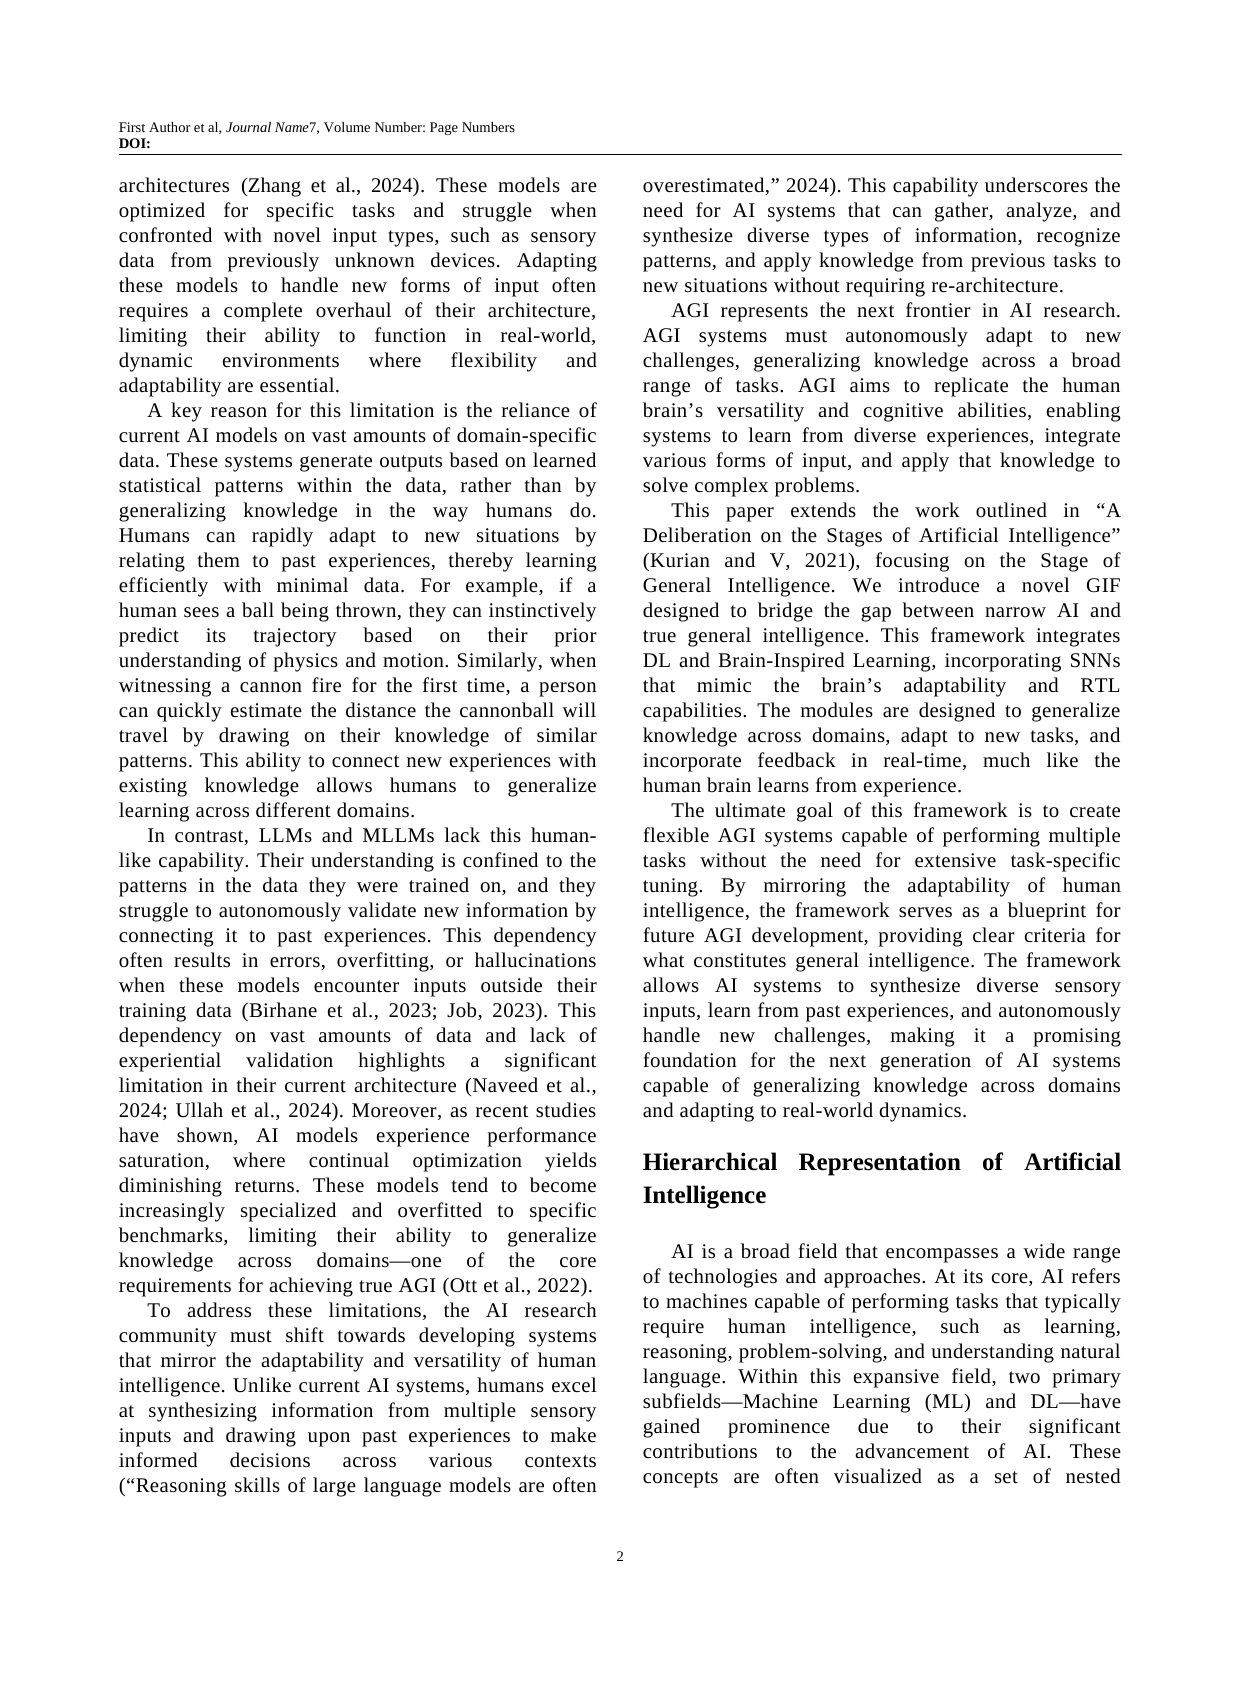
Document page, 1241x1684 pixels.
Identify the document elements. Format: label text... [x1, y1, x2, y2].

text Hierarchical Representation of Artificial Intelligence [643, 1147, 1122, 1209]
text The ultimate goal of this framework is to create flexible AGI systems capable of performing multiple tasks without the need for extensive task-specific tuning. By mirroring the adaptability of human intelligence, the framework serves as a blueprint for future AGI development, providing clear criteria for what constitutes general intelligence. The framework allows AI systems to synthesize diverse sensory inputs, learn from past experiences, and autonomously handle new challenges, making it a promising foundation for the next generation of AI systems capable of generalizing knowledge across domains and adapting to real-world dynamics. [643, 797, 1122, 1122]
text To address these limitations, the AI research community must shift towards developing systems that mirror the adaptability and versatility of human intelligence. Unlike current AI systems, humans excel at synthesizing information from multiple sensory inputs and drawing upon past experiences to make informed decisions across various contexts (“Reasoning skills of large language models are often overestimated,” 2024). This capability underscores the need for AI systems that can gather, analyze, and synthesize diverse types of information, recognize patterns, and apply knowledge from previous tasks to new situations without requiring re-architecture. [643, 172, 1122, 297]
text This paper extends the work outlined in “A Deliberation on the Stages of Artificial Intelligence” (Kurian and V, 2021), focusing on the Stage of General Intelligence. We introduce a novel GIF designed to bridge the gap between narrow AI and true general intelligence. This framework integrates DL and Brain-Inspired Learning, incorporating SNNs that mimic the brain’s adaptability and RTL capabilities. The modules are designed to generalize knowledge across domains, adapt to new tasks, and incorporate feedback in real-time, much like the human brain learns from experience. [643, 497, 1122, 797]
text In contrast, LLMs and MLLMs lack this human-like capability. Their understanding is confined to the patterns in the data they were trained on, and they struggle to autonomously validate new information by connecting it to past experiences. This dependency often results in errors, overfitting, or hallucinations when these models encounter inputs outside their training data (Birhane et al., 2023; Job, 2023). This dependency on vast amounts of data and lack of experiential validation highlights a significant limitation in their current architecture (Naveed et al., 2024; Ullah et al., 2024). Moreover, as recent studies have shown, AI models experience performance saturation, where continual optimization yields diminishing returns. These models tend to become increasingly specialized and overfitted to specific benchmarks, limiting their ability to generalize knowledge across domains—one of the core requirements for achieving true AGI (Ott et al., 2022). [118, 822, 598, 1297]
text To address these limitations, the AI research community must shift towards developing systems that mirror the adaptability and versatility of human intelligence. Unlike current AI systems, humans excel at synthesizing information from multiple sensory inputs and drawing upon past experiences to make informed decisions across various contexts (“Reasoning skills of large language models are often overestimated,” 2024). This capability underscores the need for AI systems that can gather, analyze, and synthesize diverse types of information, recognize patterns, and apply knowledge from previous tasks to new situations without requiring re-architecture. [118, 1297, 598, 1497]
text AGI represents the next frontier in AI research. AGI systems must autonomously adapt to new challenges, generalizing knowledge across a broad range of tasks. AGI aims to replicate the human brain’s versatility and cognitive abilities, enabling systems to learn from diverse experiences, integrate various forms of input, and apply that knowledge to solve complex problems. [643, 297, 1122, 497]
text A key reason for this limitation is the reliance of current AI models on vast amounts of domain-specific data. These systems generate outputs based on learned statistical patterns within the data, rather than by generalizing knowledge in the way humans do. Humans can rapidly adapt to new situations by relating them to past experiences, thereby learning efficiently with minimal data. For example, if a human sees a ball being thrown, they can instinctively predict its trajectory based on their prior understanding of physics and motion. Similarly, when witnessing a cannon fire for the first time, a person can quickly estimate the distance the cannonball will travel by drawing on their knowledge of similar patterns. This ability to connect new experiences with existing knowledge allows humans to generalize learning across different domains. [118, 397, 598, 822]
